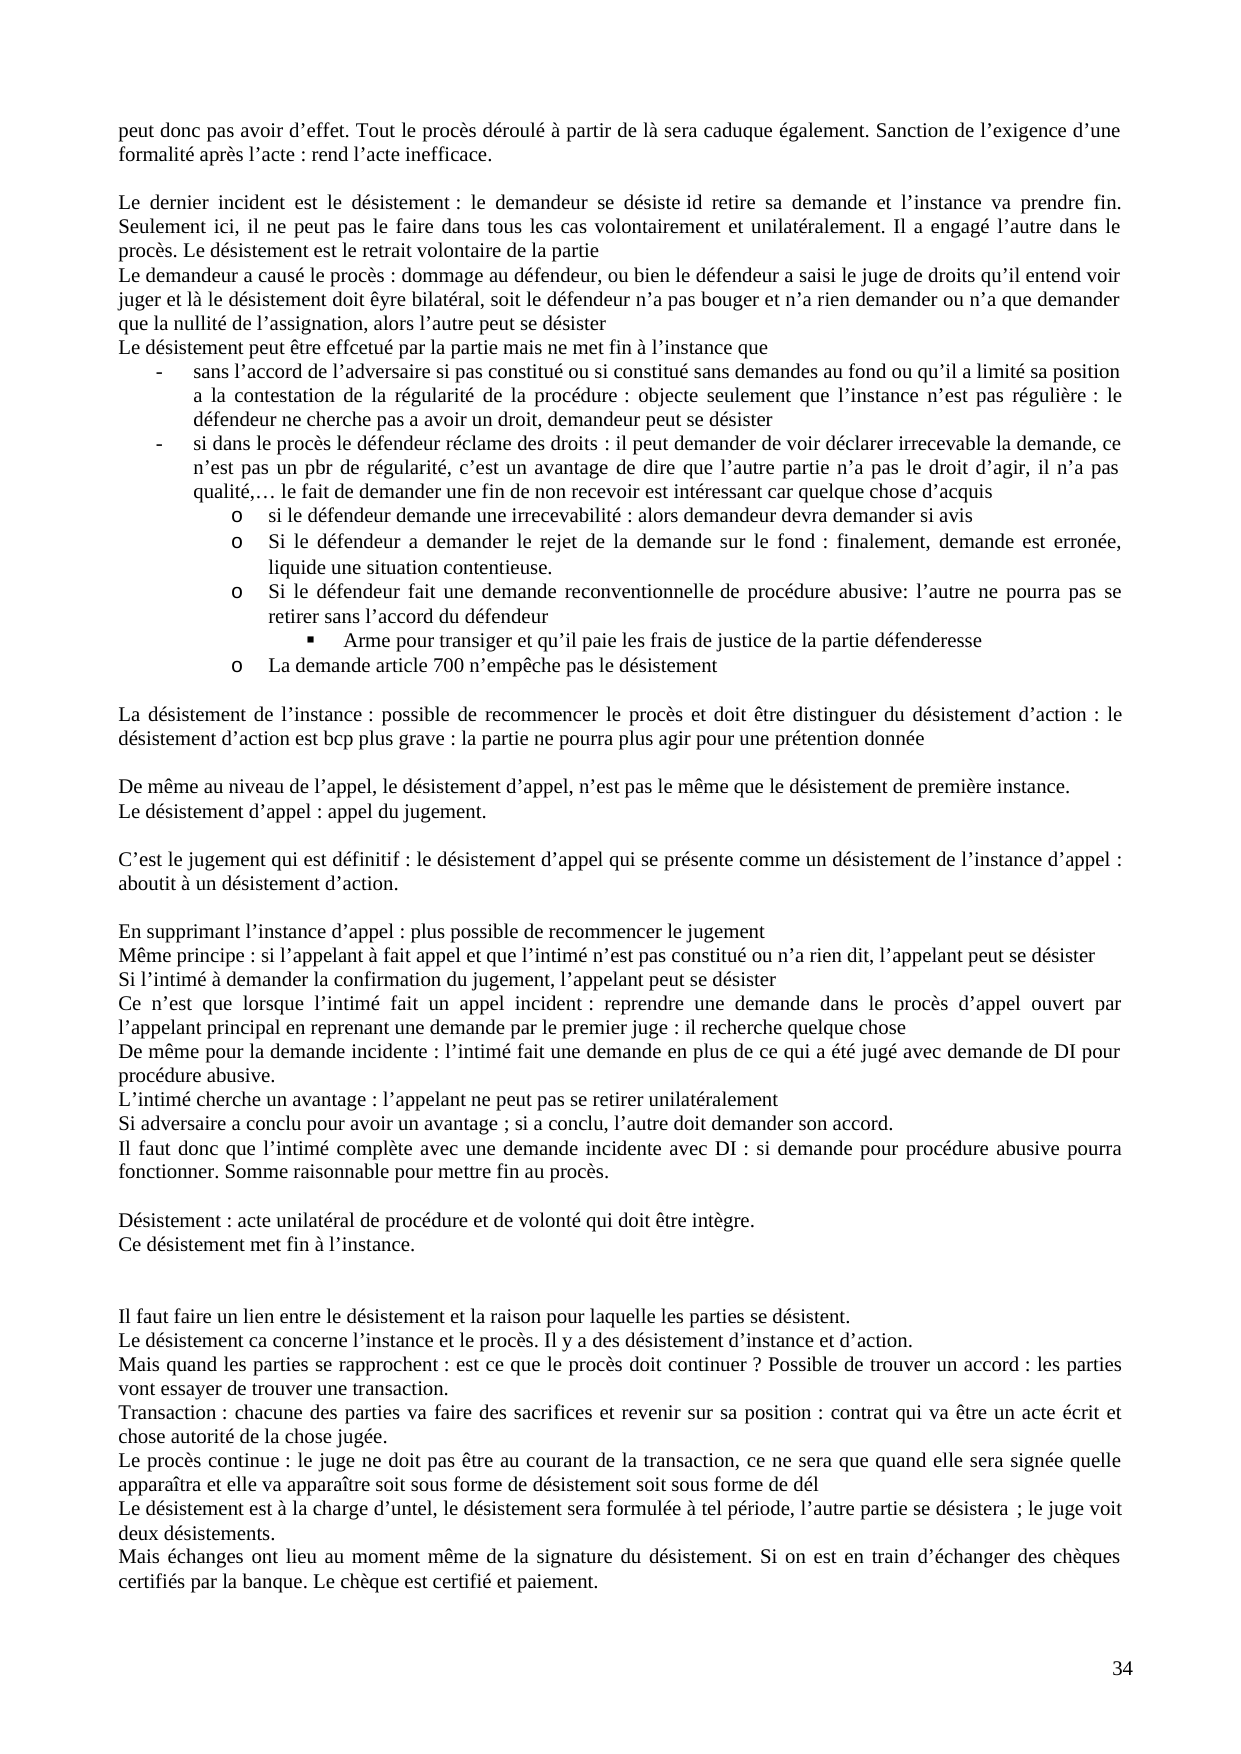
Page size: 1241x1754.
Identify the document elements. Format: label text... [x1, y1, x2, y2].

list si le défendeur demande une irrecevabilité : alors demandeur devra demander si avis [231, 503, 1122, 529]
text Le désistement ca concerne l’instance et le procès. Il y a des désistement d’instance et d’action. [118, 1328, 1122, 1352]
text Il faut faire un lien entre le désistement et la raison pour laquelle les parties se désistent. [118, 1304, 1122, 1328]
text De même au niveau de l’appel, le désistement d’appel, n’est pas le même que le désistement de première instance. [118, 774, 1122, 798]
text Si adversaire a conclu pour avoir un avantage ; si a conclu, l’autre doit demander son accord. [118, 1111, 1122, 1135]
text Le procès continue : le juge ne doit pas être au courant de la transaction, ce ne sera que quand elle sera signée quelle apparaîtra et elle va apparaître soit sous forme de désistement soit sous forme de dél [118, 1448, 1122, 1496]
text Transaction : chacune des parties va faire des sacrifices et revenir sur sa position : contrat qui va être un acte écrit et chose autorité de la chose jugée. [118, 1400, 1122, 1448]
text Même principe : si l’appelant à fait appel et que l’intimé n’est pas constitué ou n’a rien dit, l’appelant peut se désister [118, 943, 1122, 967]
list Si le défendeur fait une demande reconventionnelle de procédure abusive: l’autre ne pourra pas se retirer sans l’accord du défendeur [231, 579, 1122, 628]
list sans l’accord de l’adversaire si pas constitué ou si constitué sans demandes au fond ou qu’il a limité sa position a la contestation de la régularité de la procédure : objecte seulement que l’instance n’est pas régulière : le défendeur ne cherche pas a avoir un droit, demandeur peut se désister [156, 359, 1122, 431]
text Mais échanges ont lieu au moment même de la signature du désistement. Si on est en train d’échanger des chèques certifiés par la banque. Le chèque est certifié et paiement. [118, 1544, 1122, 1593]
text Ce désistement met fin à l’instance. [118, 1232, 1122, 1256]
text Si l’intimé à demander la confirmation du jugement, l’appelant peut se désister [118, 967, 1122, 991]
text Le désistement d’appel : appel du jugement. [118, 798, 1122, 823]
text Le dernier incident est le désistement : le demandeur se désiste id retire sa demande et l’instance va prendre fin. Seulement ici, il ne peut pas le faire dans tous les cas volontairement et unilatéralement. Il a engagé l’autre dans le procès. Le désistement est le retrait volontaire de la partie [118, 190, 1122, 262]
text Le demandeur a causé le procès : dommage au défendeur, ou bien le défendeur a saisi le juge de droits qu’il entend voir juger et là le désistement doit êyre bilatéral, soit le défendeur n’a pas bouger et n’a rien demander ou n’a que demander que la nullité de l’assignation, alors l’autre peut se désister [118, 262, 1122, 335]
text Mais quand les parties se rapprochent : est ce que le procès doit continuer ? Possible de trouver un accord : les parties vont essayer de trouver une transaction. [118, 1352, 1122, 1400]
list Arme pour transiger et qu’il paie les frais de justice de la partie défenderesse [306, 628, 1122, 652]
text Le désistement peut être effcetué par la partie mais ne met fin à l’instance que [118, 335, 1122, 359]
text La désistement de l’instance : possible de recommencer le procès et doit être distinguer du désistement d’action : le désistement d’action est bcp plus grave : la partie ne pourra plus agir pour une prétention donnée [118, 702, 1122, 750]
text En supprimant l’instance d’appel : plus possible de recommencer le jugement [118, 919, 1122, 943]
text Ce n’est que lorsque l’intimé fait un appel incident : reprendre une demande dans le procès d’appel ouvert par l’appelant principal en reprenant une demande par le premier juge : il recherche quelque chose [118, 991, 1122, 1039]
text De même pour la demande incidente : l’intimé fait une demande en plus de ce qui a été jugé avec demande de DI pour procédure abusive. [118, 1039, 1122, 1087]
list Si le défendeur a demander le rejet de la demande sur le fond : finalement, demande est erronée, liquide une situation contentieuse. [231, 529, 1122, 579]
text Désistement : acte unilatéral de procédure et de volonté qui doit être intègre. [118, 1208, 1122, 1232]
text Il faut donc que l’intimé complète avec une demande incidente avec DI : si demande pour procédure abusive pourra fonctionner. Somme raisonnable pour mettre fin au procès. [118, 1135, 1122, 1183]
text L’intimé cherche un avantage : l’appelant ne peut pas se retirer unilatéralement [118, 1087, 1122, 1111]
text C’est le jugement qui est définitif : le désistement d’appel qui se présente comme un désistement de l’instance d’appel : aboutit à un désistement d’action. [118, 847, 1122, 895]
list La demande article 700 n’empêche pas le désistement [231, 652, 1122, 678]
text Le désistement est à la charge d’untel, le désistement sera formulée à tel période, l’autre partie se désistera ; le juge voit deux désistements. [118, 1496, 1122, 1544]
list si dans le procès le défendeur réclame des droits : il peut demander de voir déclarer irrecevable la demande, ce n’est pas un pbr de régularité, c’est un avantage de dire que l’autre partie n’a pas le droit d’agir, il n’a pas qualité,… le fait de demander une fin de non recevoir est intéressant car quelque chose d’acquis [156, 431, 1122, 503]
